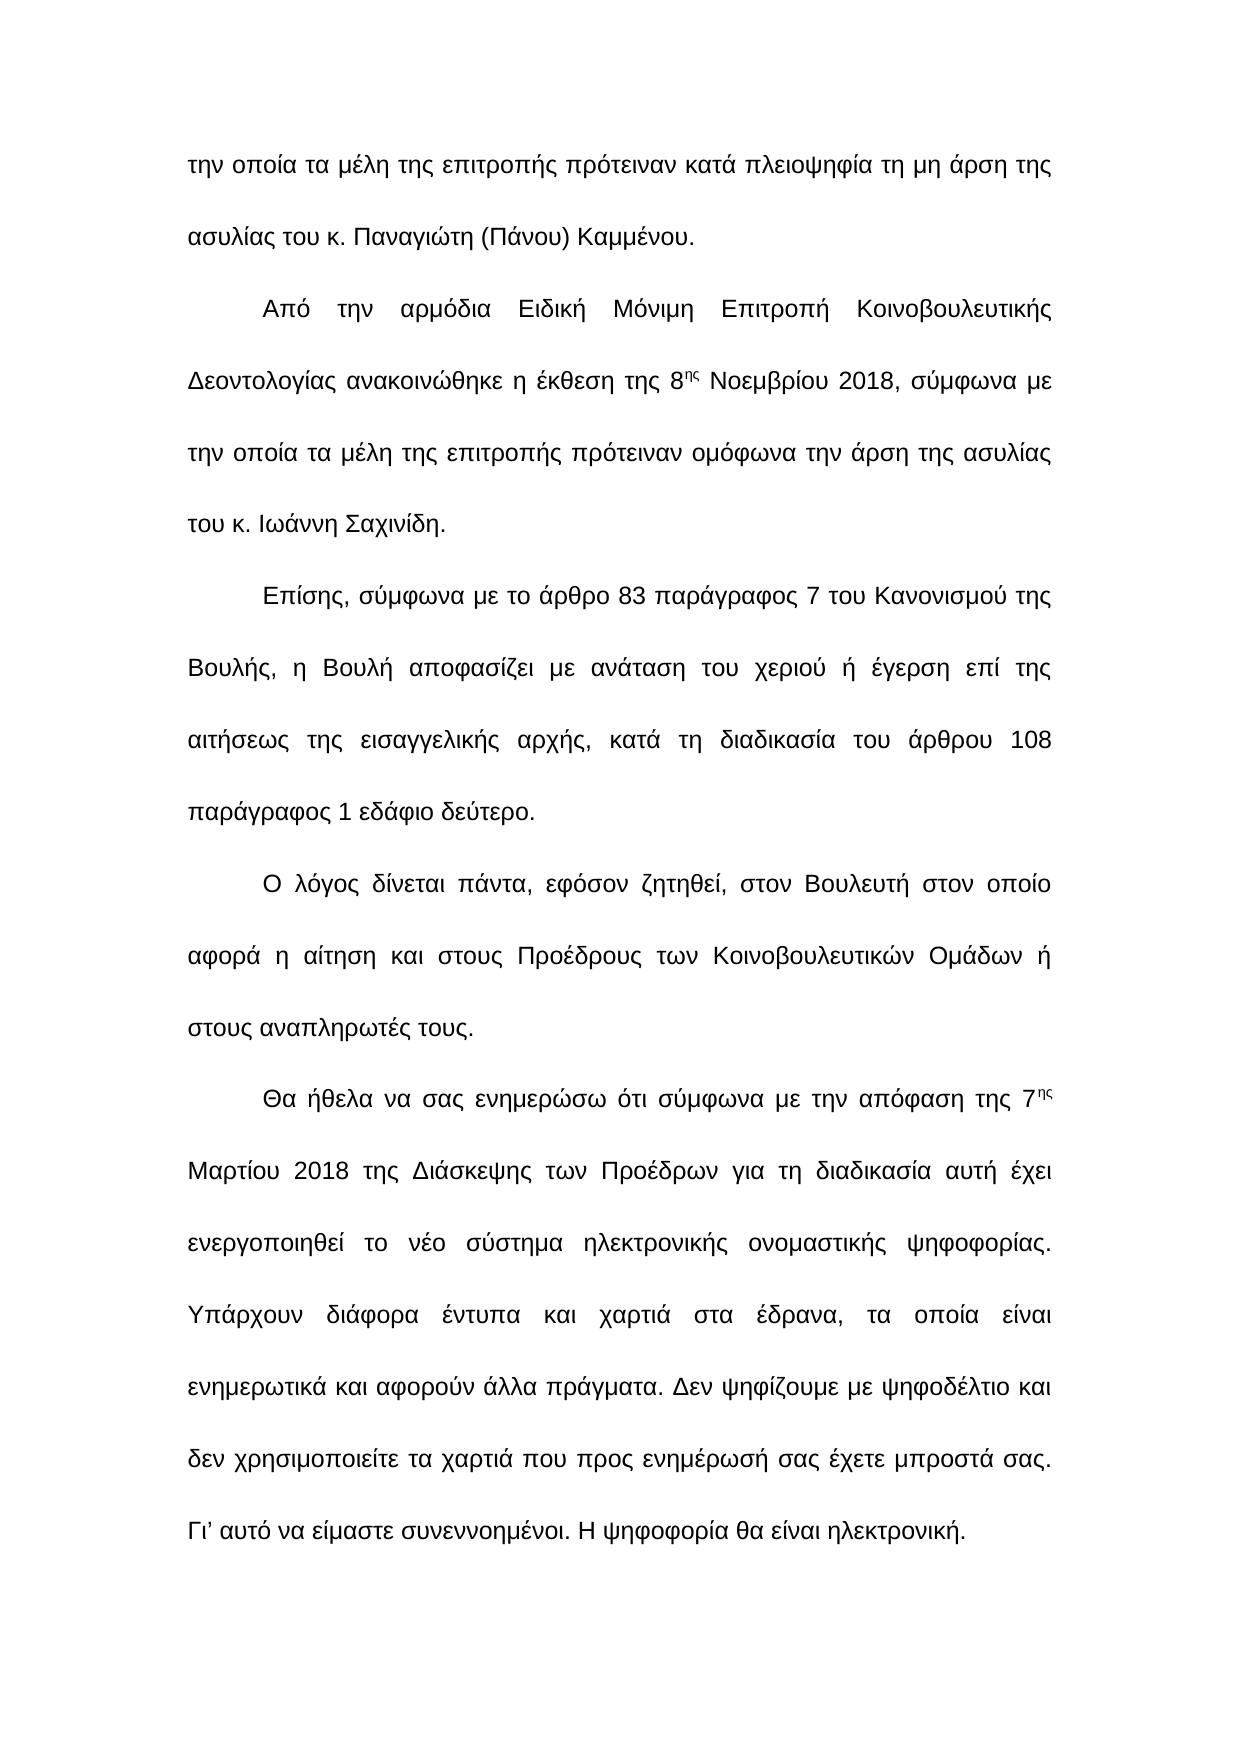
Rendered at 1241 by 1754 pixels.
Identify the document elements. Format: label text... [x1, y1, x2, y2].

text Θα ήθελα να σας ενημερώσω ότι σύμφωνα με την απόφαση της 7ης Μαρτίου 2018 της Διάσκεψης των Προέδρων για τη διαδικασία αυτή έχει ενεργοποιηθεί το νέο σύστημα ηλεκτρονικής ονομαστικής ψηφοφορίας. Υπάρχουν διάφορα έντυπα και χαρτιά στα έδρανα, τα οποία είναι ενημερωτικά και αφορούν άλλα πράγματα. Δεν ψηφίζουμε με ψηφοδέλτιο και δεν χρησιμοποιείτε τα χαρτιά που προς ενημέρωσή σας έχετε μπροστά σας. Γι’ αυτό να είμαστε συνεννοημένοι. Η ψηφοφορία θα είναι ηλεκτρονική. [187, 1084, 1053, 1544]
text Επίσης, σύμφωνα με το άρθρο 83 παράγραφος 7 του Κανονισμού της Βουλής, η Βουλή αποφασίζει με ανάταση του χεριού ή έγερση επί της αιτήσεως της εισαγγελικής αρχής, κατά τη διαδικασία του άρθρου 108 παράγραφος 1 εδάφιο δεύτερο. [187, 581, 1053, 826]
text Ο λόγος δίνεται πάντα, εφόσον ζητηθεί, στον Βουλευτή στον οποίο αφορά η αίτηση και στους Προέδρους των Κοινοβουλευτικών Ομάδων ή στους αναπληρωτές τους. [187, 869, 1053, 1041]
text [187, 150, 1053, 251]
text Από την αρμόδια Ειδική Μόνιμη Επιτροπή Κοινοβουλευτικής Δεοντολογίας ανακοινώθηκε η έκθεση της 8ης Νοεμβρίου 2018, σύμφωνα με την οποία τα μέλη της επιτροπής πρότειναν ομόφωνα την άρση της ασυλίας του κ. Ιωάννη Σαχινίδη. [187, 294, 1053, 538]
